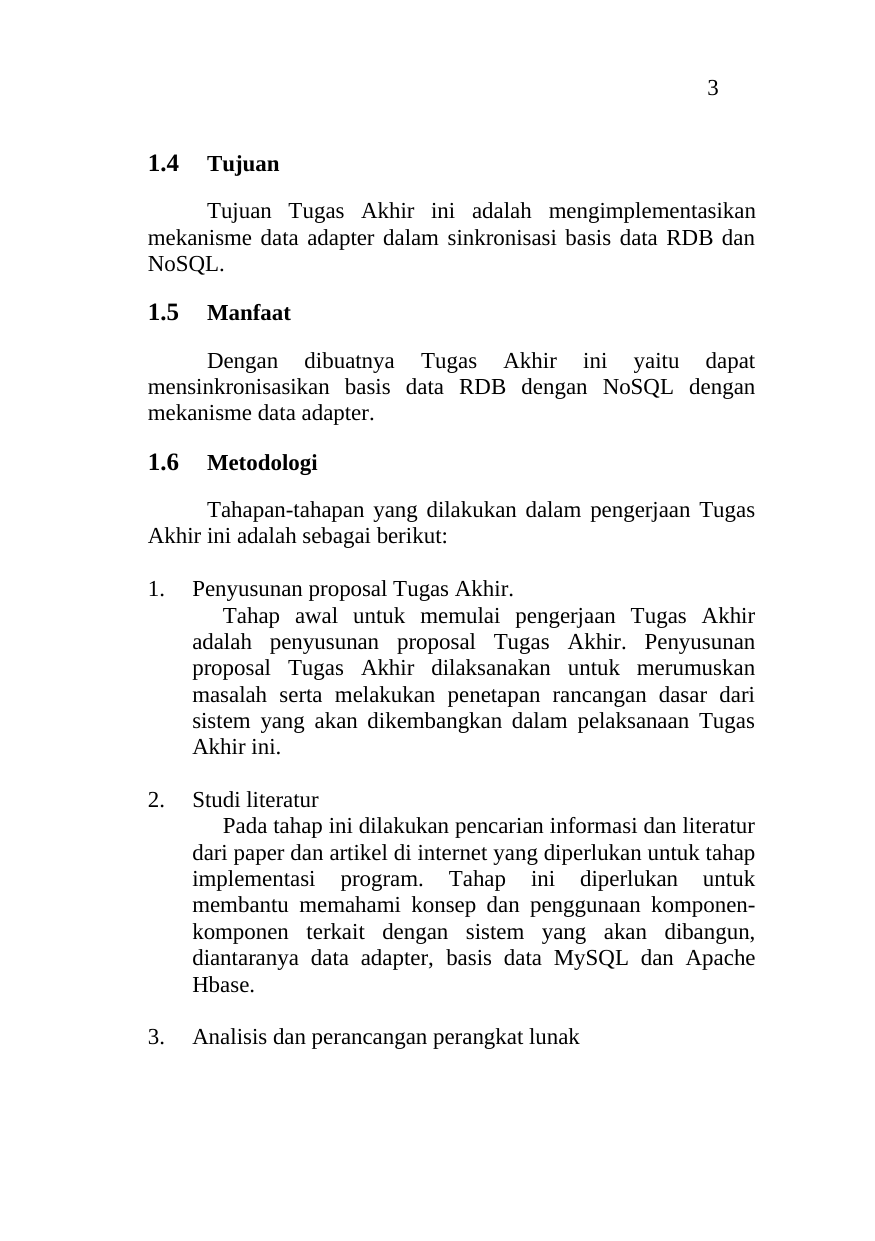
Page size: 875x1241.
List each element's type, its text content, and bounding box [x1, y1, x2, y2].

text Tujuan Tugas Akhir ini adalah mengimplementasikan mekanisme data adapter dalam sinkronisasi basis data RDB dan NoSQL. [148, 197, 756, 276]
subtitle Metodologi [148, 447, 756, 475]
subtitle Manfaat [148, 297, 756, 326]
list Tahap awal untuk memulai pengerjaan Tugas Akhir adalah penyusunan proposal Tugas Akhir. Penyusunan proposal Tugas Akhir dilaksanakan untuk merumuskan masalah serta melakukan penetapan rancangan dasar dari sistem yang akan dikembangkan dalam pelaksanaan Tugas Akhir ini. [192, 602, 756, 760]
list Tahapan-tahapan yang dilakukan dalam pengerjaan Tugas Akhir ini adalah sebagai berikut: [148, 496, 756, 549]
list Analisis dan perancangan perangkat lunak [148, 1023, 756, 1050]
list Pada tahap ini dilakukan pencarian informasi dan literatur dari paper dan artikel di internet yang diperlukan untuk tahap implementasi program. Tahap ini diperlukan untuk membantu memahami konsep dan penggunaan komponen-komponen terkait dengan sistem yang akan dibangun, diantaranya data adapter, basis data MySQL dan Apache Hbase. [192, 812, 756, 997]
list Penyusunan proposal Tugas Akhir. [148, 575, 756, 602]
text Dengan dibuatnya Tugas Akhir ini yaitu dapat mensinkronisasikan basis data RDB dengan NoSQL dengan mekanisme data adapter. [148, 347, 756, 426]
list Studi literatur [148, 786, 756, 812]
subtitle Tujuan [148, 148, 756, 176]
